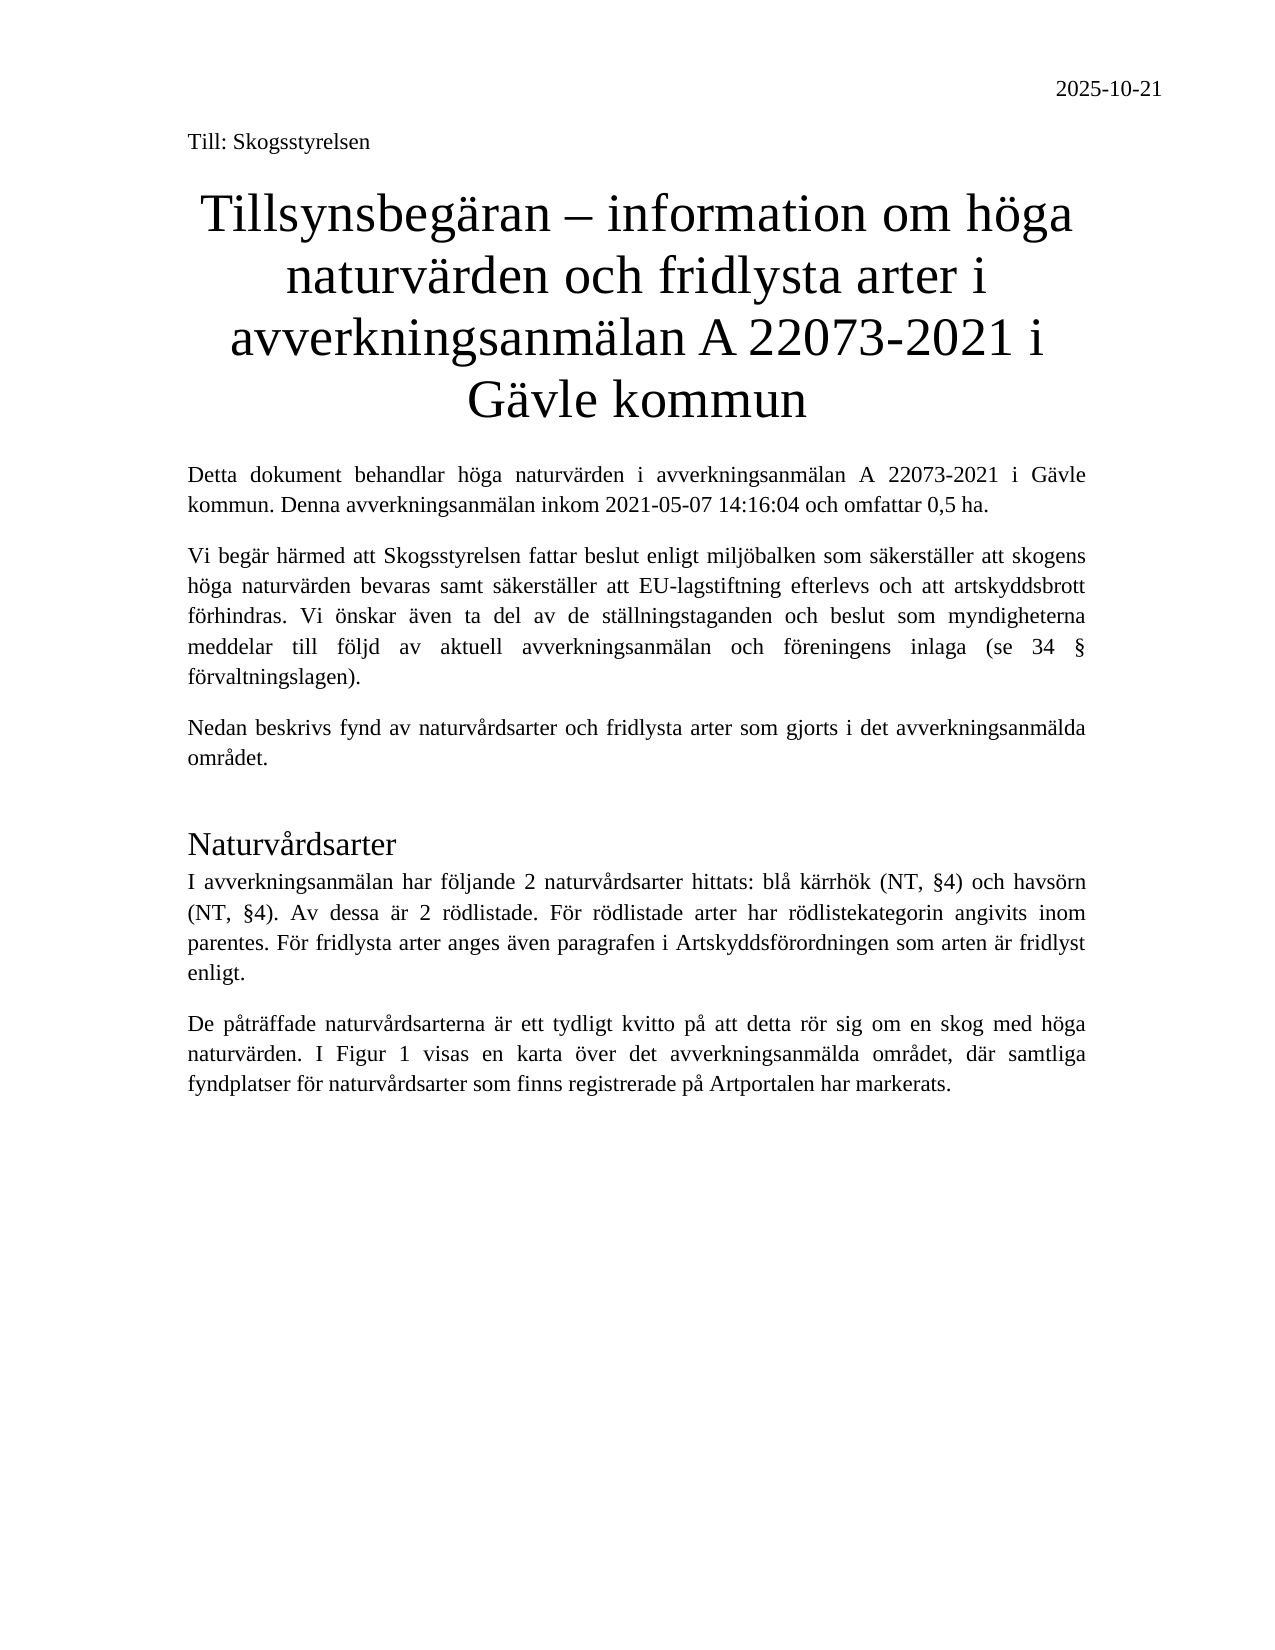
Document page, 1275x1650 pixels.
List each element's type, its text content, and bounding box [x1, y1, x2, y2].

text Detta dokument behandlar höga naturvärden i avverkningsanmälan A 22073-2021 i Gävle kommun. Denna avverkningsanmälan inkom 2021-05-07 14:16:04 och omfattar 0,5 ha. [187, 461, 1087, 517]
text Nedan beskrivs fynd av naturvårdsarter och fridlysta arter som gjorts i det avverkningsanmälda området. [187, 714, 1087, 771]
text I avverkningsanmälan har följande 2 naturvårdsarter hittats: blå kärrhök (NT, §4) och havsörn (NT, §4). Av dessa är 2 rödlistade. För rödlistade arter har rödlistekategorin angivits inom parentes. För fridlysta arter anges även paragrafen i Artskyddsförordningen som arten är fridlyst enligt. [187, 868, 1087, 985]
title Tillsynsbegäran – information om höga naturvärden och fridlysta arter i avverkningsanmälan A 22073-2021 i Gävle kommun [187, 180, 1087, 429]
text De påträffade naturvårdsarterna är ett tydligt kvitto på att detta rör sig om en skog med höga naturvärden. I Figur 1 visas en karta över det avverkningsanmälda området, där samtliga fyndplatser för naturvårdsarter som finns registrerade på Artportalen har markerats. [187, 1010, 1087, 1097]
subtitle Naturvårdsarter [187, 824, 1087, 863]
text Vi begär härmed att Skogsstyrelsen fattar beslut enligt miljöbalken som säkerställer att skogens höga naturvärden bevaras samt säkerställer att EU-lagstiftning efterlevs och att artskyddsbrott förhindras. Vi önskar även ta del av de ställningstaganden och beslut som myndigheterna meddelar till följd av aktuell avverkningsanmälan och föreningens inlaga (se 34 § förvaltningslagen). [187, 542, 1087, 689]
